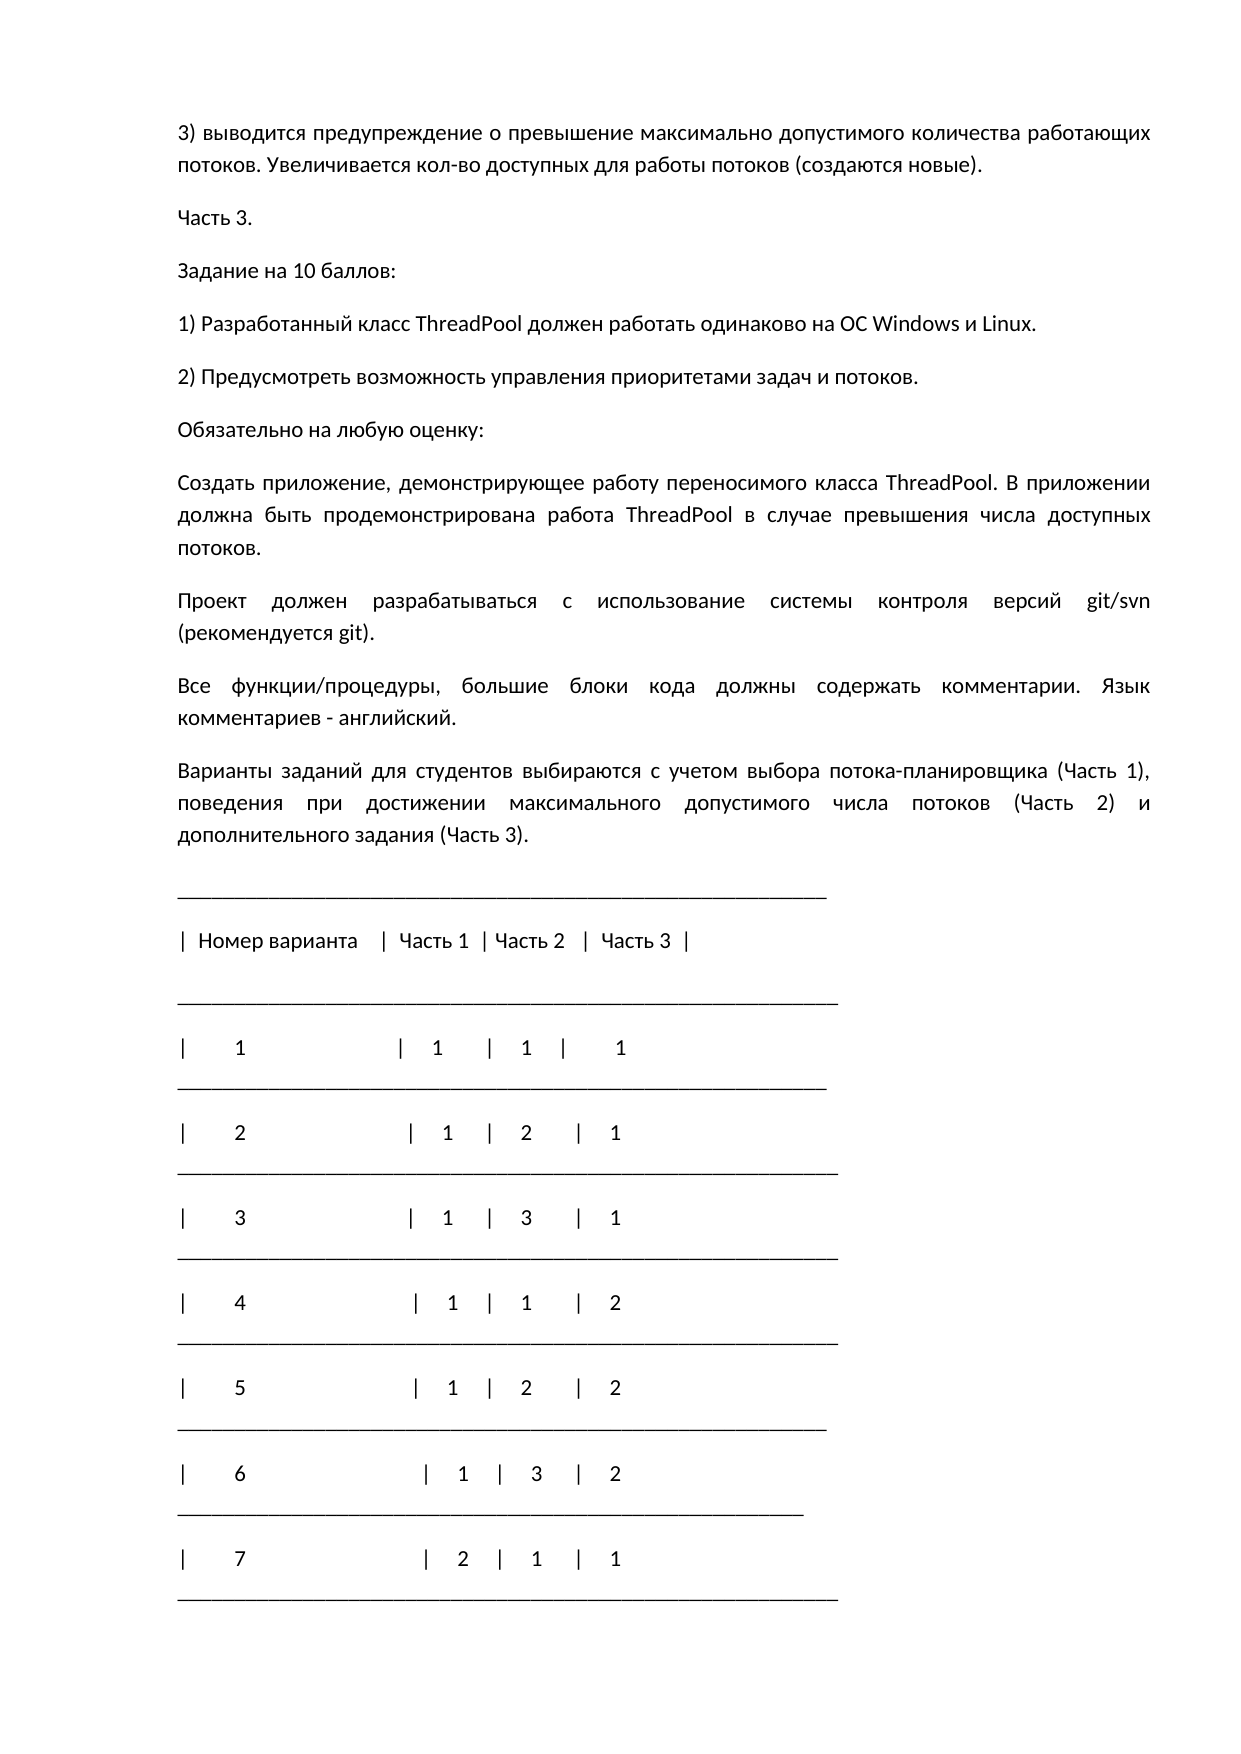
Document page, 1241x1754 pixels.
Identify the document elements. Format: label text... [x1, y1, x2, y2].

text | 4 | 1 | 1 | 2 __________________________________________________________ [177, 1288, 1152, 1348]
text __________________________________________________________ [177, 980, 1152, 1008]
text Все функции/процедуры, большие блоки кода должны содержать комментарии. Язык комментариев - английский. [177, 671, 1152, 731]
text Задание на 10 баллов: [177, 256, 1152, 284]
text 1) Разработанный класс ThreadPool должен работать одинаково на ОС Windows и Linux. [177, 309, 1152, 337]
text 2) Предусмотреть возможность управления приоритетами задач и потоков. [177, 362, 1152, 390]
text Часть 3. [177, 203, 1152, 231]
text Создать приложение, демонстрирующее работу переносимого класса ThreadPool. В приложении должна быть продемонстрирована работа ThreadPool в случае превышения числа доступных потоков. [177, 468, 1152, 561]
text Обязательно на любую оценку: [177, 415, 1152, 443]
text | Номер варианта | Часть 1 | Часть 2 | Часть 3 | [177, 927, 1152, 955]
text | 3 | 1 | 3 | 1 __________________________________________________________ [177, 1203, 1152, 1263]
text | 1 | 1 | 1 | 1 _________________________________________________________ [177, 1033, 1152, 1093]
text | 6 | 1 | 3 | 2 _______________________________________________________ [177, 1459, 1152, 1519]
text _________________________________________________________ [177, 874, 1152, 902]
text 3) выводится предупреждение о превышение максимально допустимого количества работающих потоков. Увеличивается кол-во доступных для работы потоков (создаются новые). [177, 118, 1152, 178]
text Варианты заданий для студентов выбираются с учетом выбора потока-планировщика (Часть 1), поведения при достижении максимального допустимого числа потоков (Часть 2) и дополнительного задания (Часть 3). [177, 756, 1152, 849]
text | 5 | 1 | 2 | 2 _________________________________________________________ [177, 1373, 1152, 1434]
text | 7 | 2 | 1 | 1 __________________________________________________________ [177, 1544, 1152, 1604]
text Проект должен разрабатываться с использование системы контроля версий git/svn (рекомендуется git). [177, 586, 1152, 646]
text | 2 | 1 | 2 | 1 __________________________________________________________ [177, 1118, 1152, 1178]
